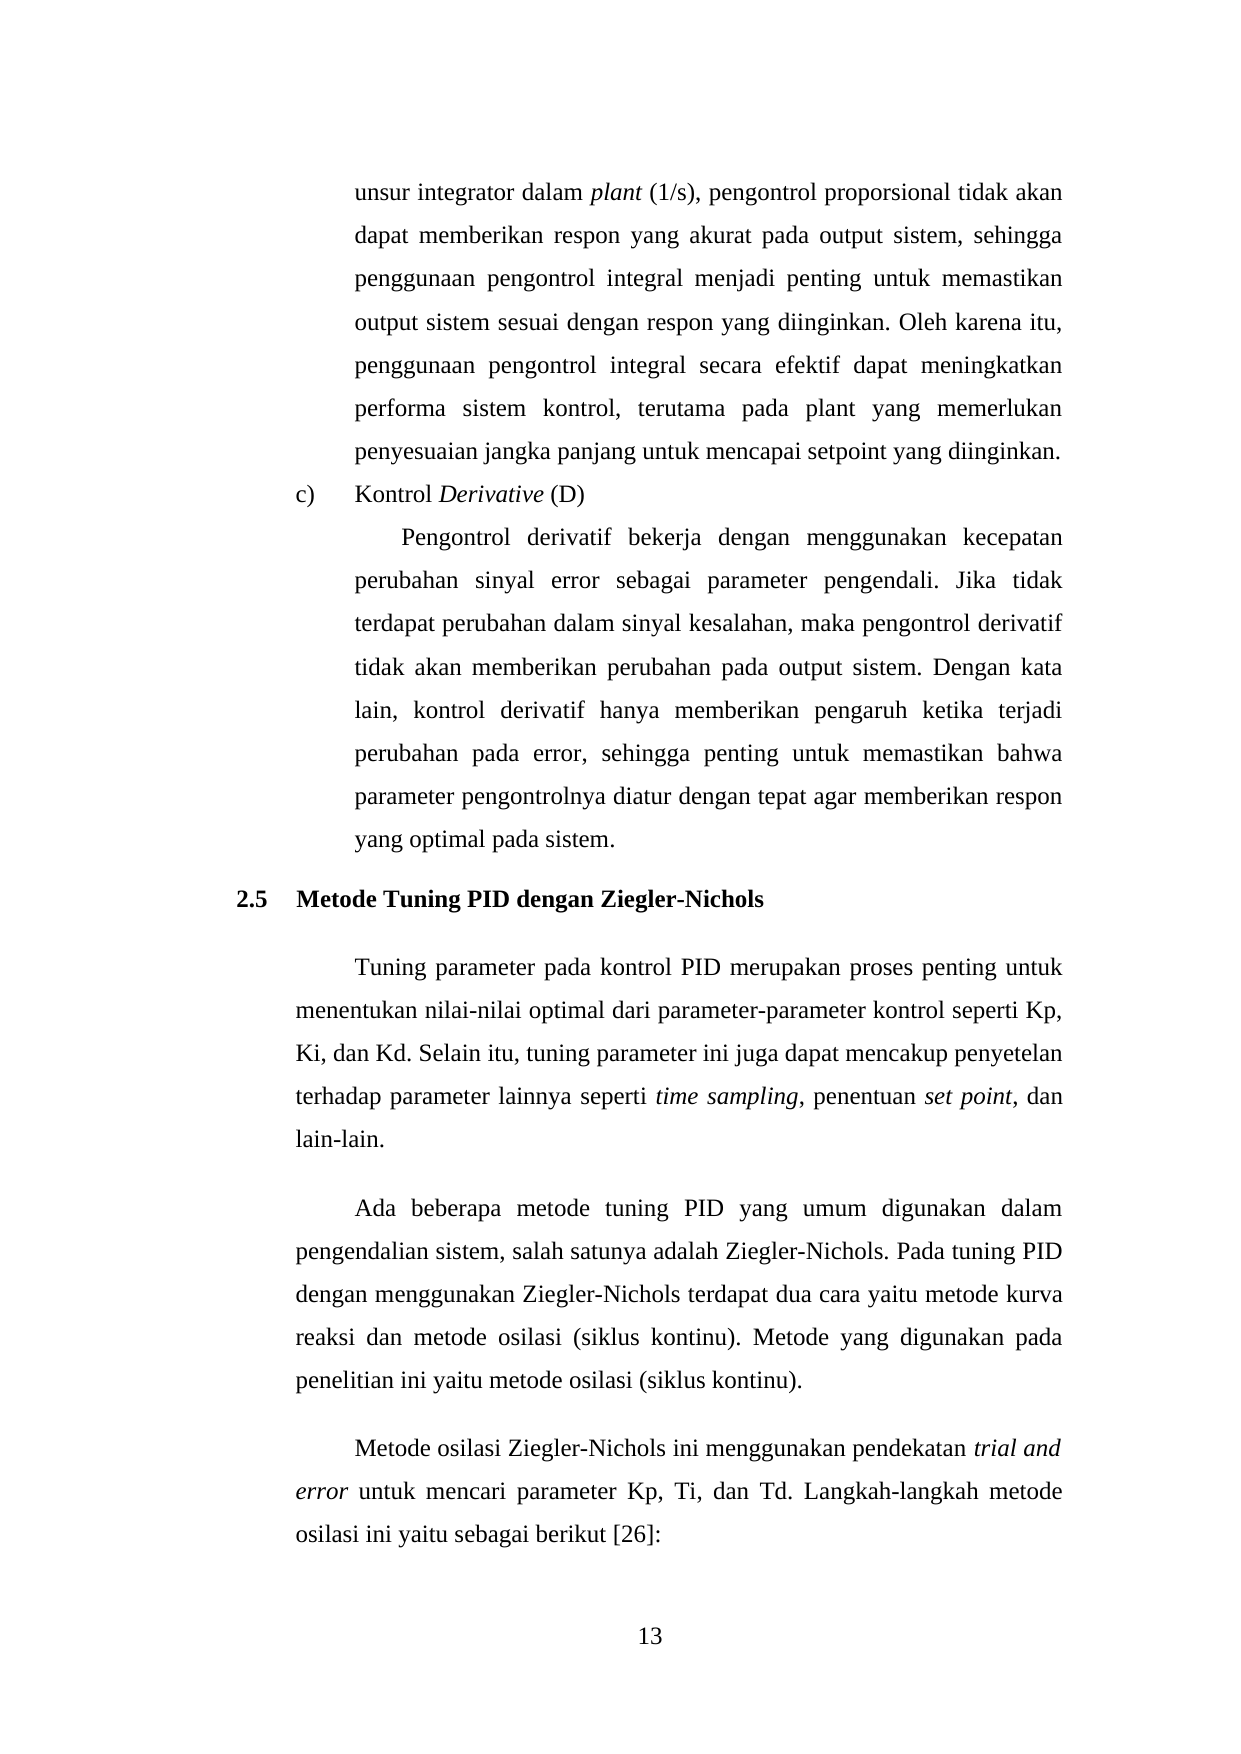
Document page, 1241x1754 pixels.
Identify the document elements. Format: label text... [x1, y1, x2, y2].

list Pengontrol derivatif bekerja dengan menggunakan kecepatan perubahan sinyal error sebagai parameter pengendali. Jika tidak terdapat perubahan dalam sinyal kesalahan, maka pengontrol derivatif tidak akan memberikan perubahan pada output sistem. Dengan kata lain, kontrol derivatif hanya memberikan pengaruh ketika terjadi perubahan pada error, sehingga penting untuk memastikan bahwa parameter pengontrolnya diatur dengan tepat agar memberikan respon yang optimal pada sistem. [354, 522, 1063, 853]
text Metode osilasi Ziegler-Nichols ini menggunakan pendekatan trial and error untuk mencari parameter Kp, Ti, dan Td. Langkah-langkah metode osilasi ini yaitu sebagai berikut : [295, 1433, 1063, 1548]
text Tuning parameter pada kontrol PID merupakan proses penting untuk menentukan nilai-nilai optimal dari parameter-parameter kontrol seperti Kp, Ki, dan Kd. Selain itu, tuning parameter ini juga dapat mencakup penyetelan terhadap parameter lainnya seperti time sampling, penentuan set point, dan lain-lain. [295, 952, 1063, 1153]
subtitle Metode Tuning PID dengan Ziegler-Nichols [236, 884, 1063, 913]
text Ada beberapa metode tuning PID yang umum digunakan dalam pengendalian sistem, salah satunya adalah Ziegler-Nichols. Pada tuning PID dengan menggunakan Ziegler-Nichols terdapat dua cara yaitu metode kurva reaksi dan metode osilasi (siklus kontinu). Metode yang digunakan pada penelitian ini yaitu metode osilasi (siklus kontinu). [295, 1193, 1063, 1394]
list Kontrol Derivative (D) [295, 479, 1063, 508]
